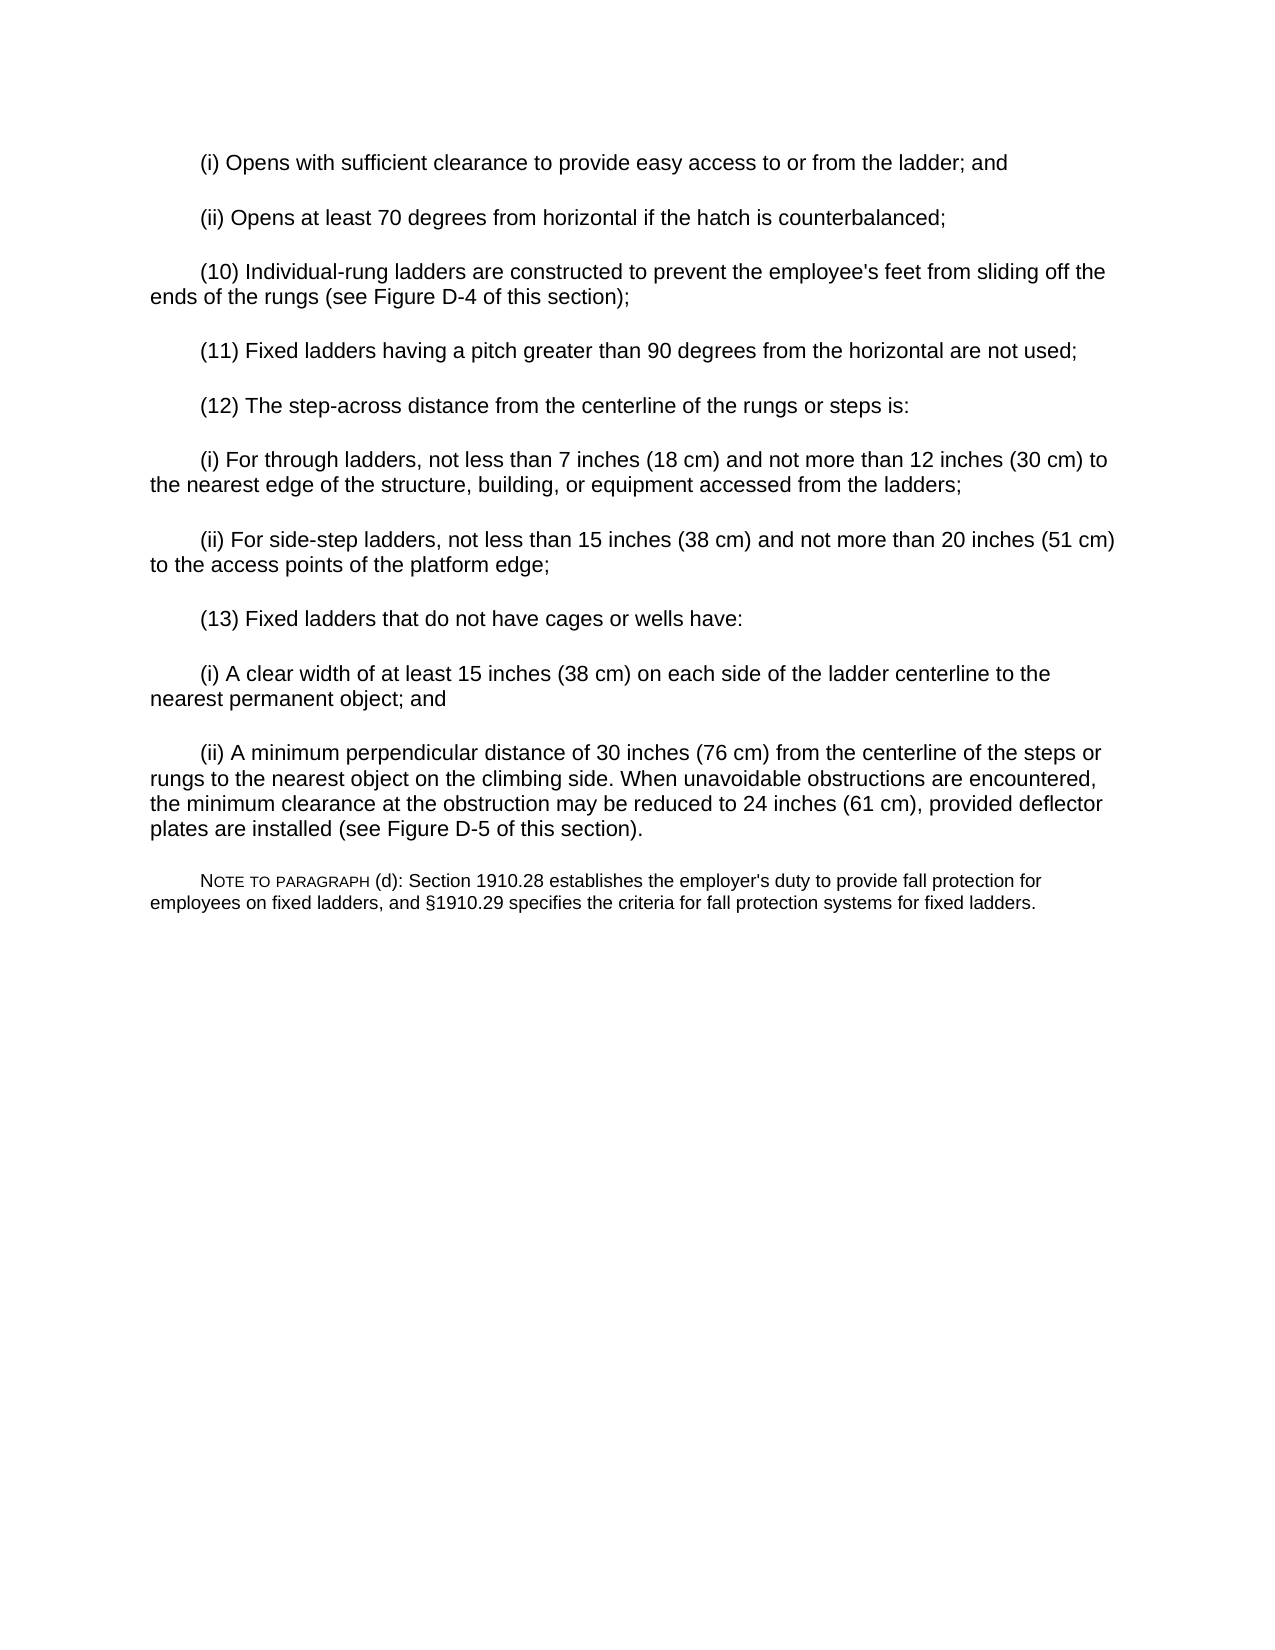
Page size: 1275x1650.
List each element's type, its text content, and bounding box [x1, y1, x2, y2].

text (12) The step-across distance from the centerline of the rungs or steps is: [150, 393, 1125, 418]
text (ii) A minimum perpendicular distance of 30 inches (76 cm) from the centerline of the steps or rungs to the nearest object on the climbing side. When unavoidable obstructions are encountered, the minimum clearance at the obstruction may be reduced to 24 inches (61 cm), provided deflector plates are installed (see Figure D-5 of this section). [150, 740, 1125, 841]
text (10) Individual-rung ladders are constructed to prevent the employee's feet from sliding off the ends of the rungs (see Figure D-4 of this section); [150, 259, 1125, 309]
text (i) For through ladders, not less than 7 inches (18 cm) and not more than 12 inches (30 cm) to the nearest edge of the structure, building, or equipment accessed from the ladders; [150, 447, 1125, 497]
text (ii) For side-step ladders, not less than 15 inches (38 cm) and not more than 20 inches (51 cm) to the access points of the platform edge; [150, 527, 1125, 577]
text (ii) Opens at least 70 degrees from horizontal if the hatch is counterbalanced; [150, 204, 1125, 229]
text (11) Fixed ladders having a pitch greater than 90 degrees from the horizontal are not used; [150, 338, 1125, 363]
text Note to paragraph (d): Section 1910.28 establishes the employer's duty to provide fall protection for employees on fixed ladders, and §1910.29 specifies the criteria for fall protection systems for fixed ladders. [150, 870, 1125, 913]
text (13) Fixed ladders that do not have cages or wells have: [150, 606, 1125, 631]
text (i) A clear width of at least 15 inches (38 cm) on each side of the ladder centerline to the nearest permanent object; and [150, 661, 1125, 711]
text (i) Opens with sufficient clearance to provide easy access to or from the ladder; and [150, 150, 1125, 175]
